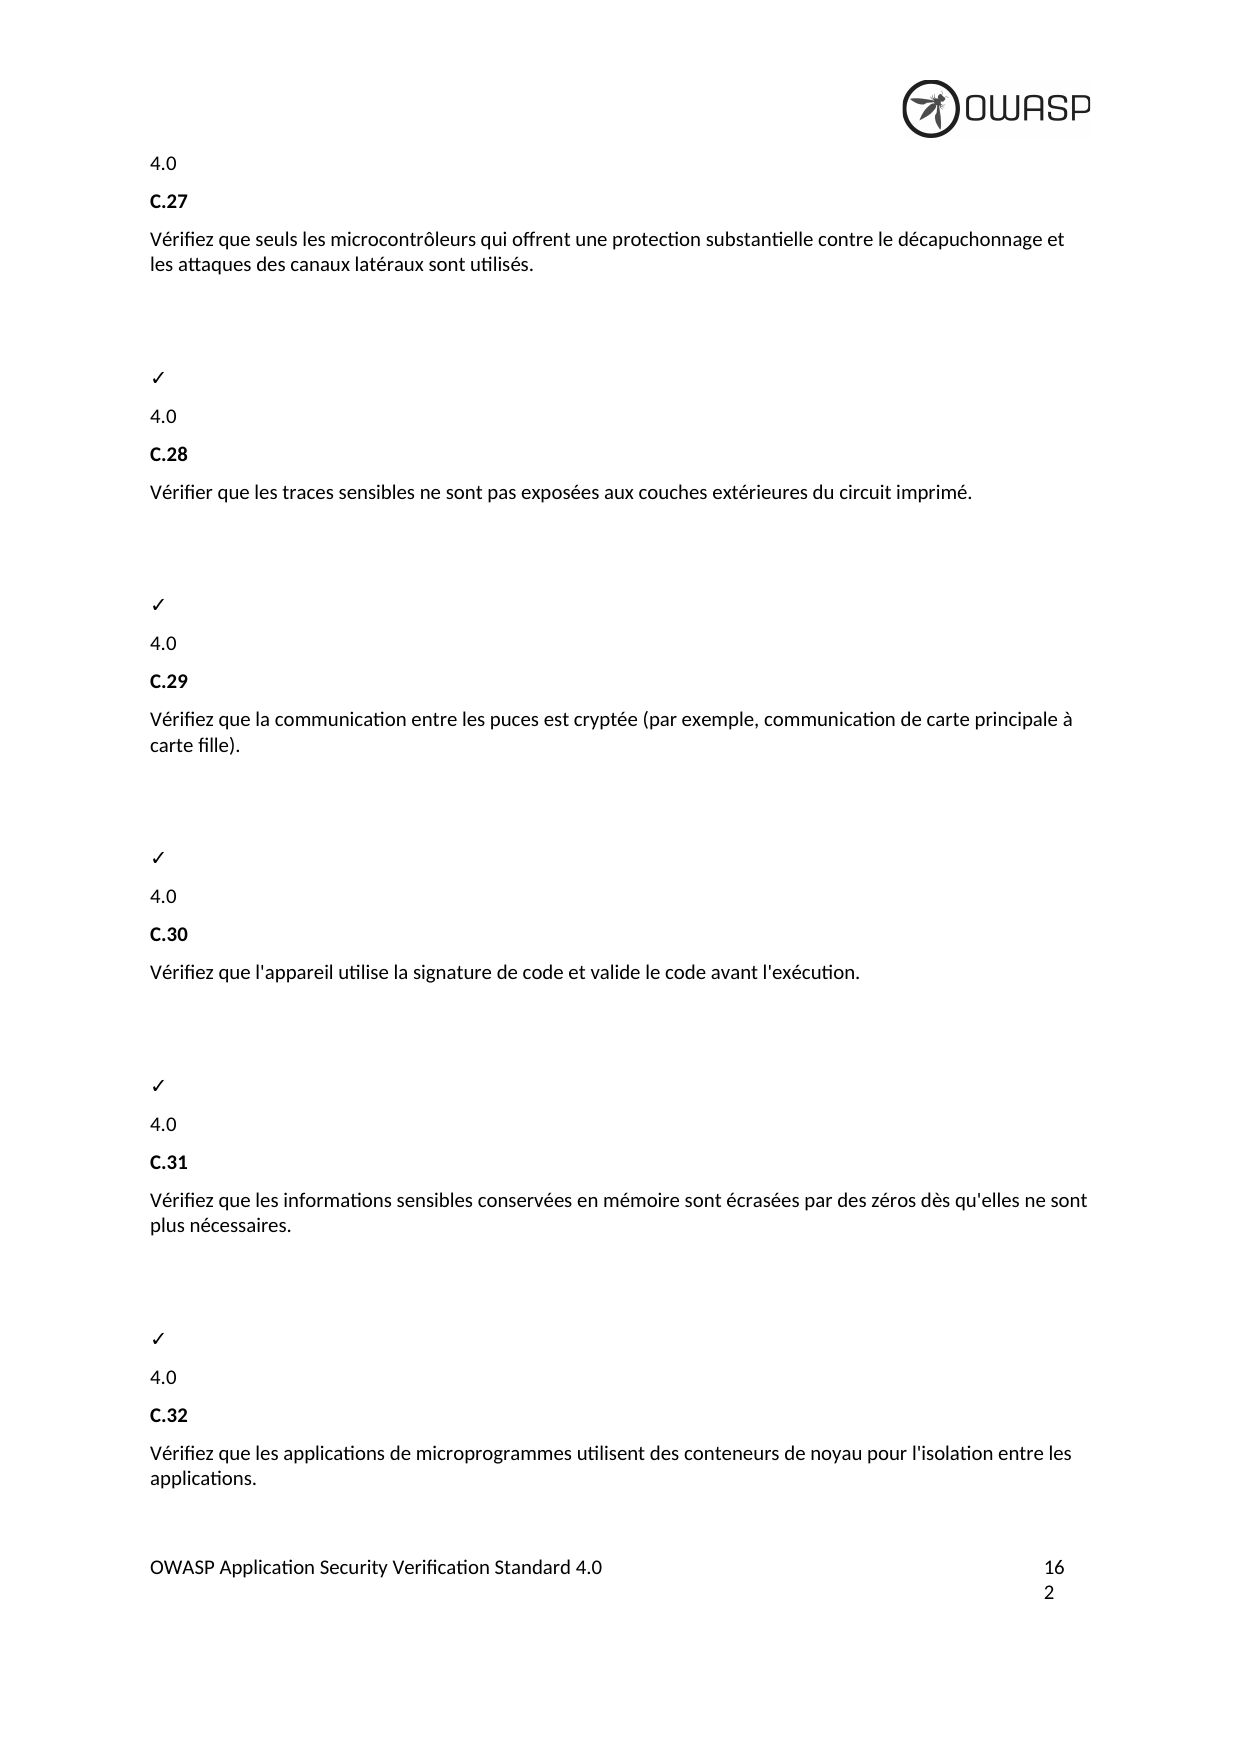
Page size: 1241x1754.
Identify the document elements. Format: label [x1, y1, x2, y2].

picture [902, 80, 1091, 138]
